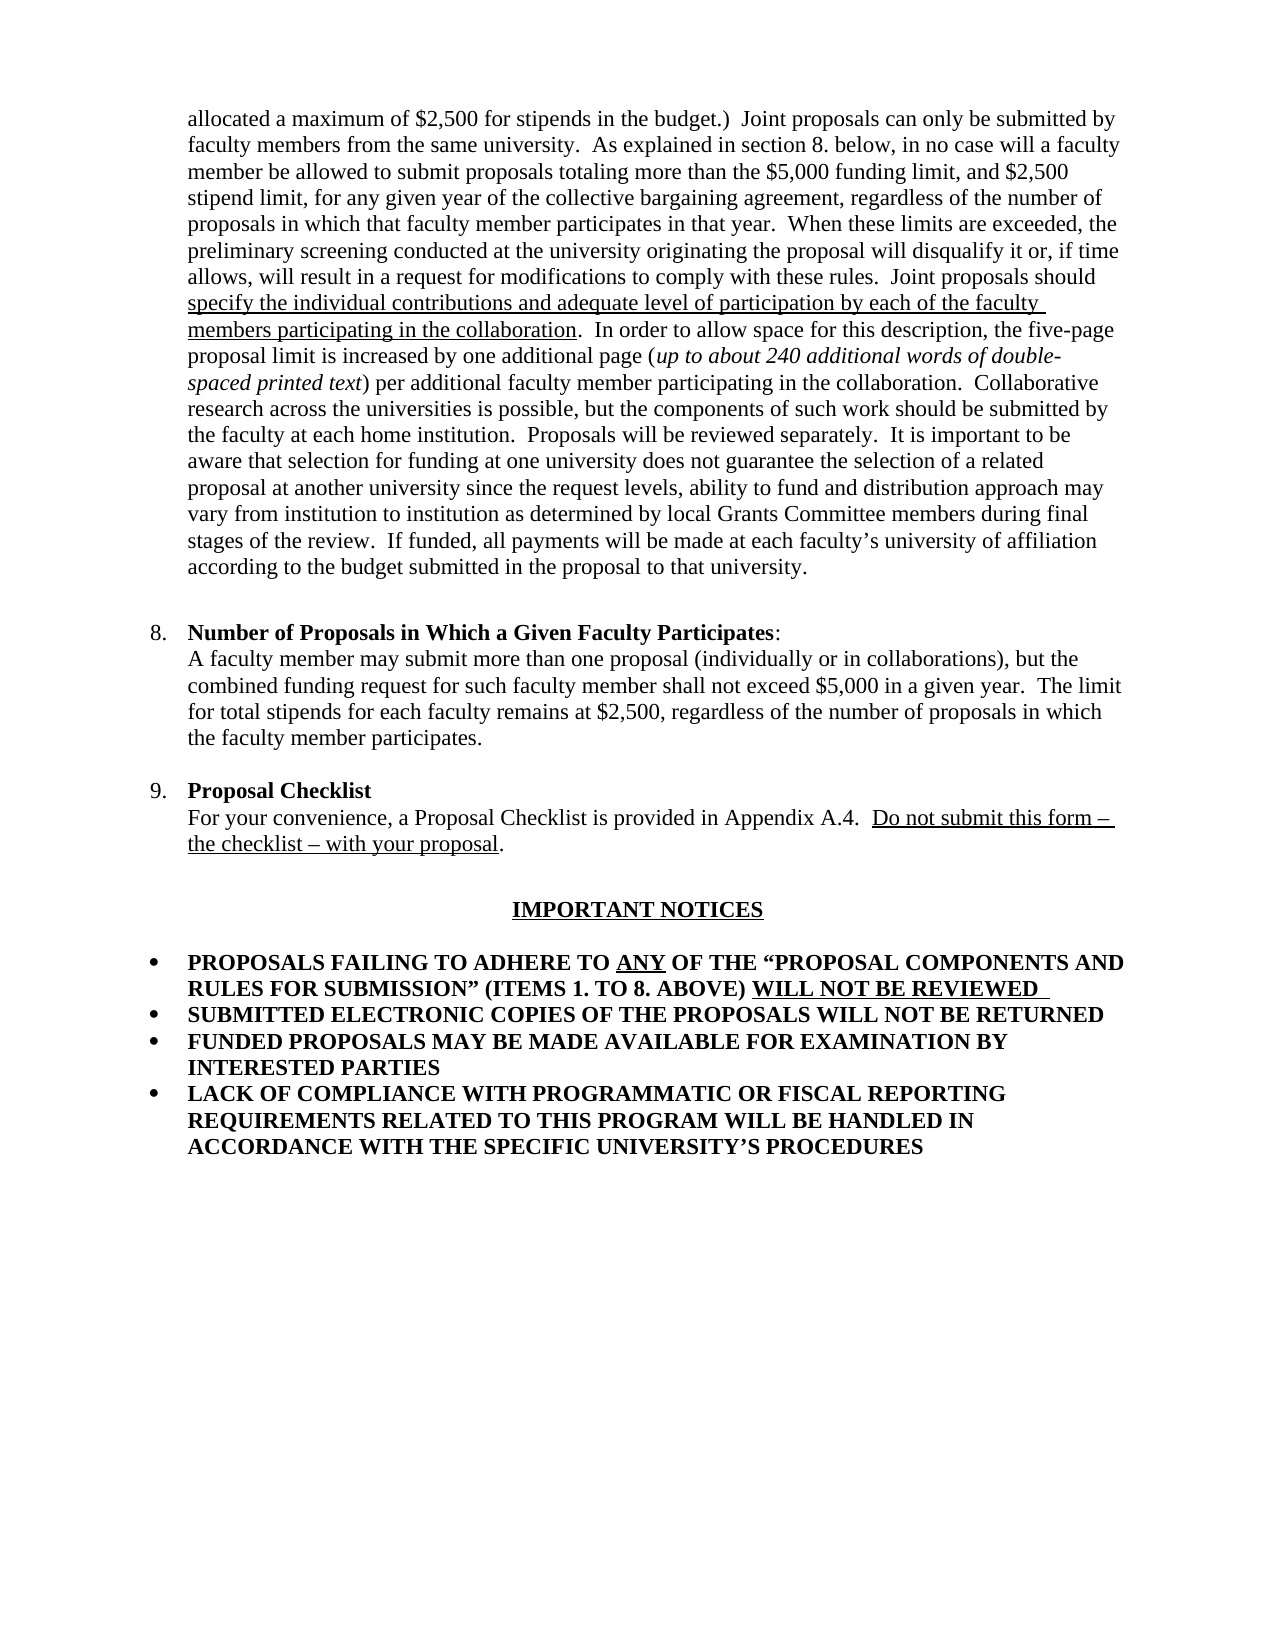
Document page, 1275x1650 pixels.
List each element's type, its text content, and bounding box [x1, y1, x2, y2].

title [150, 105, 1125, 619]
title FUNDED PROPOSALS MAY BE MADE AVAILABLE FOR EXAMINATION BY INTERESTED PARTIES [150, 1028, 1125, 1080]
title PROPOSALS FAILING TO ADHERE TO ANY OF THE “PROPOSAL COMPONENTS AND RULES FOR SUBMISSION” (ITEMS 1. TO 8. ABOVE) WILL NOT BE REVIEWED [150, 949, 1125, 1001]
title IMPORTANT NOTICES [150, 896, 1125, 922]
title SUBMITTED ELECTRONIC COPIES OF THE PROPOSALS WILL NOT BE RETURNED [150, 1001, 1125, 1028]
title Lack of compliance with programmatic or fiscal reporting REQUIREMENTS related to this program will be handled in accordance with THE SPECIFIC university’S procedures [150, 1080, 1125, 1159]
title Proposal Checklist For your convenience, a Proposal Checklist is provided in Appendix A.4. Do not submit this form – the checklist – with your proposal. [150, 777, 1125, 896]
title Number of Proposals in Which a Given Faculty Participates: A faculty member may submit more than one proposal (individually or in collaborations), but the combined funding request for such faculty member shall not exceed $5,000 in a given year. The limit for total stipends for each faculty remains at $2,500, regardless of the number of proposals in which the faculty member participates. [150, 619, 1125, 751]
